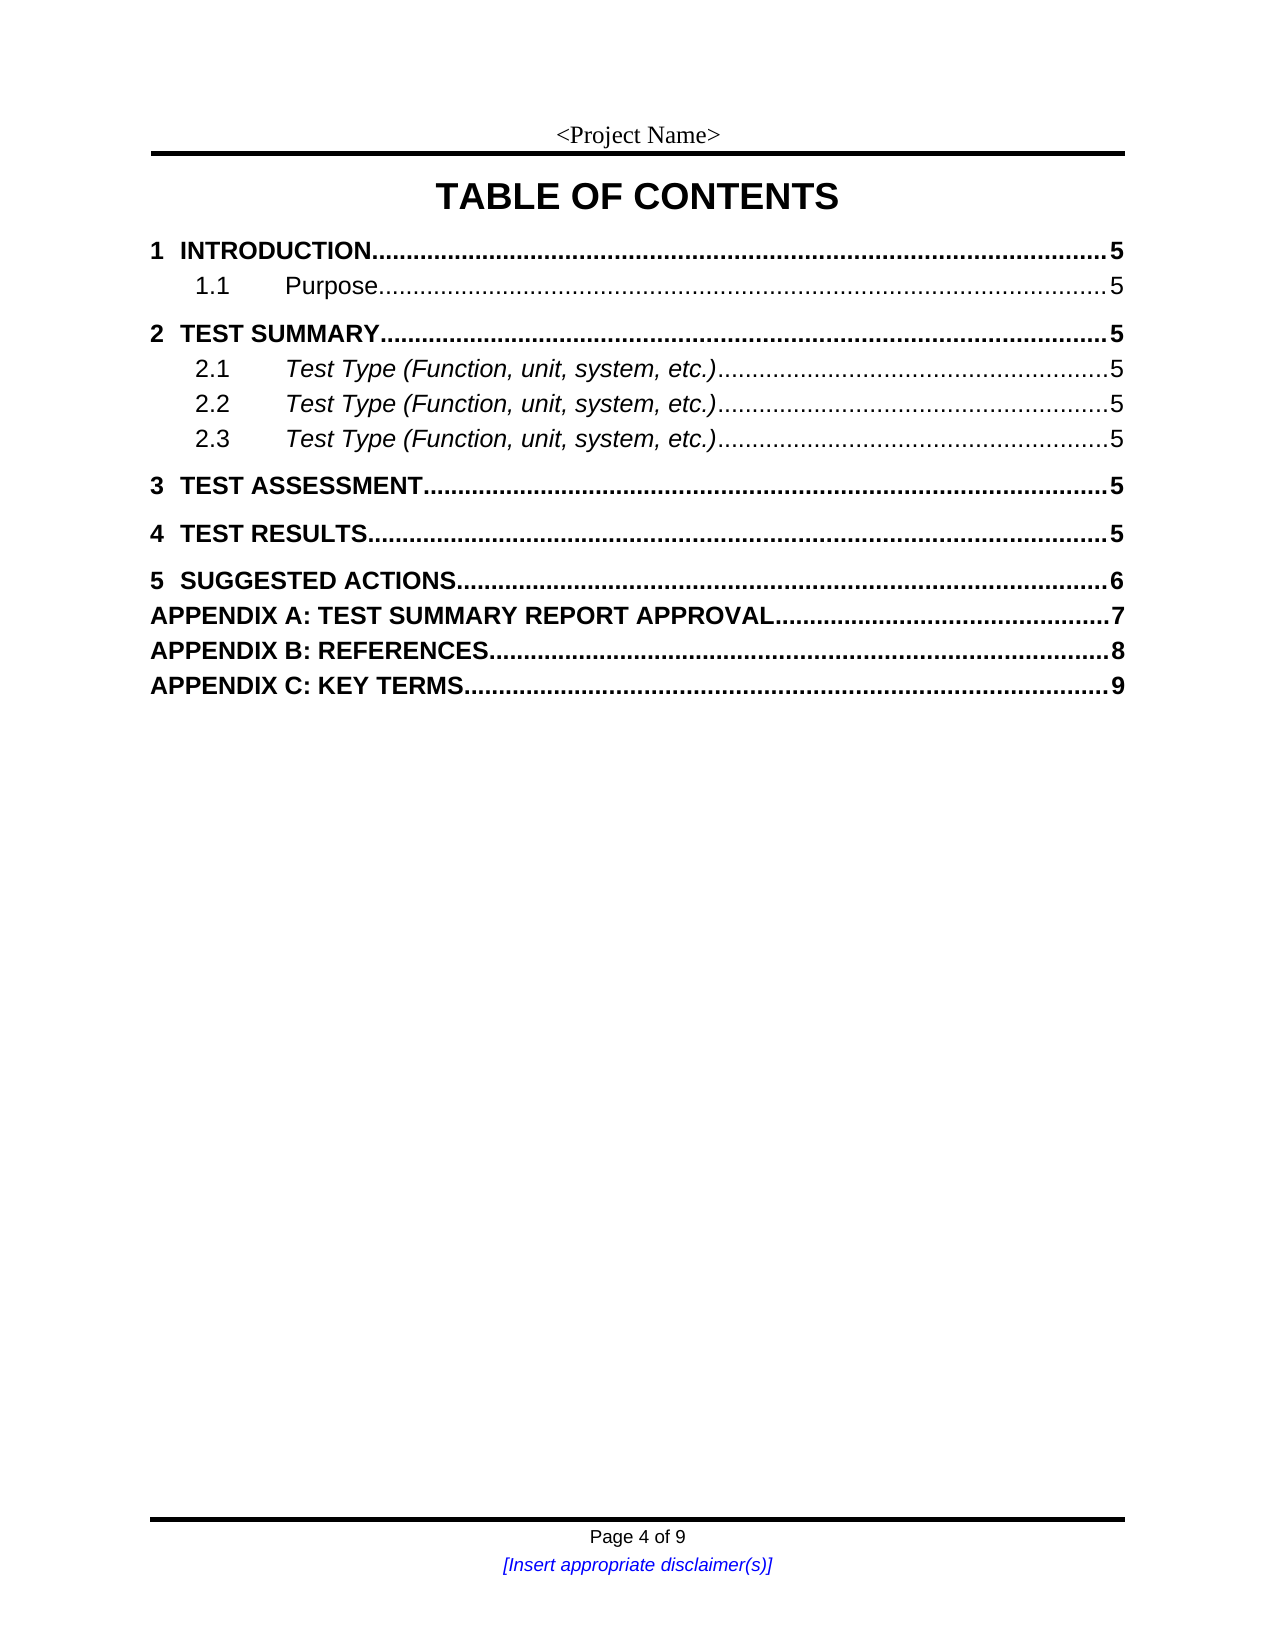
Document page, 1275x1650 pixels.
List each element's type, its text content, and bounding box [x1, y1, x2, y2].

text 3 Test Assessment 5 [150, 471, 1125, 500]
text Appendix A: Test Summary Report Approval 7 [150, 601, 1125, 630]
title TABLE OF CONTENTS [150, 174, 1125, 217]
text 2.3 Test Type (Function, unit, system, etc.) 5 [195, 424, 1125, 452]
text APPENDIX C: KEY TERMS 9 [150, 671, 1125, 700]
text 1.1 Purpose 5 [195, 271, 1125, 300]
text APPENDIX B: REFERENCES 8 [150, 636, 1125, 665]
text 2.1 Test Type (Function, unit, system, etc.) 5 [195, 354, 1125, 382]
text 5 SuggEstED aCTIONS 6 [150, 566, 1125, 595]
text 2.2 Test Type (Function, unit, system, etc.) 5 [195, 389, 1125, 417]
text 1 Introduction 5 [150, 236, 1125, 265]
text 4 Test Results 5 [150, 519, 1125, 547]
text 2 Test Summary 5 [150, 319, 1125, 347]
